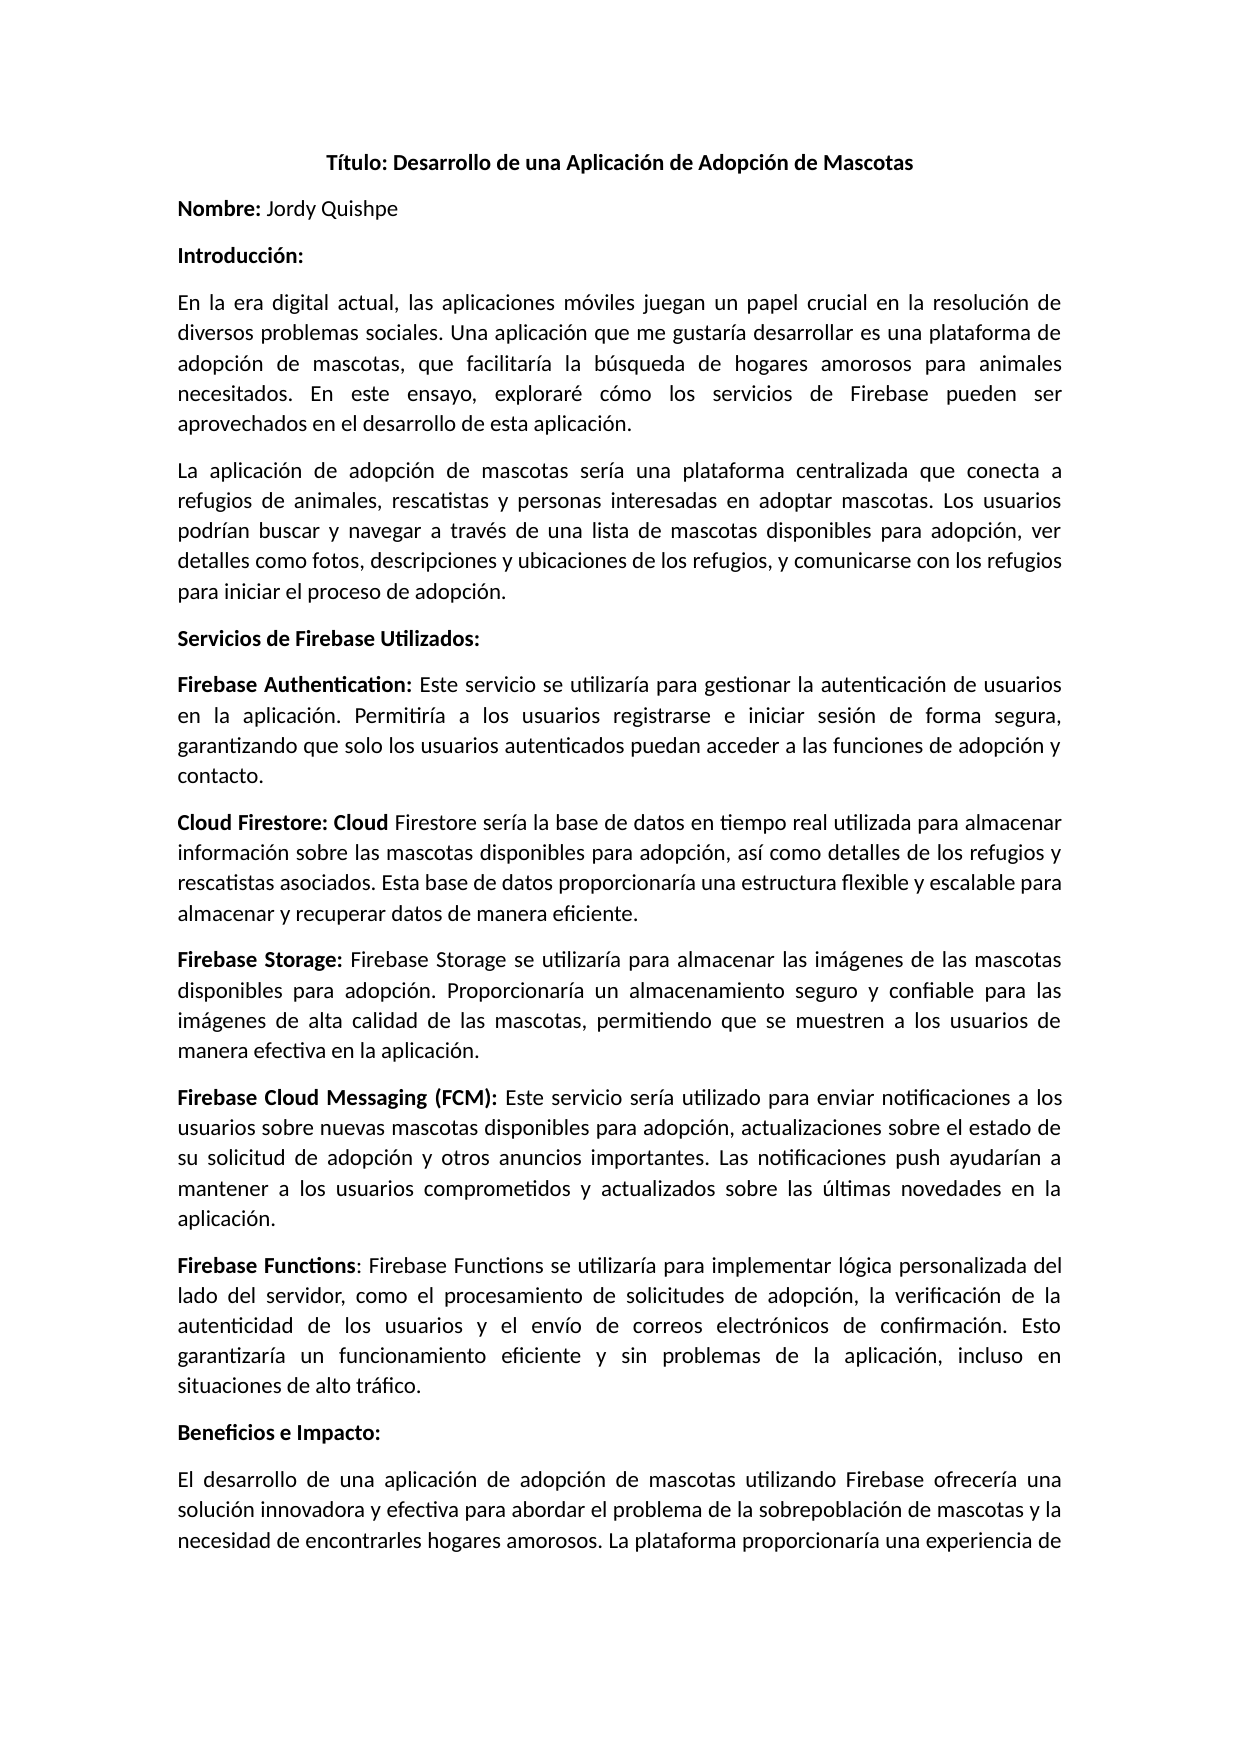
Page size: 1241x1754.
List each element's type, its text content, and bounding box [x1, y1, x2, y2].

text En la era digital actual, las aplicaciones móviles juegan un papel crucial en la resolución de diversos problemas sociales. Una aplicación que me gustaría desarrollar es una plataforma de adopción de mascotas, que facilitaría la búsqueda de hogares amorosos para animales necesitados. En este ensayo, exploraré cómo los servicios de Firebase pueden ser aprovechados en el desarrollo de esta aplicación. [177, 288, 1063, 437]
text Firebase Storage: Firebase Storage se utilizaría para almacenar las imágenes de las mascotas disponibles para adopción. Proporcionaría un almacenamiento seguro y confiable para las imágenes de alta calidad de las mascotas, permitiendo que se muestren a los usuarios de manera efectiva en la aplicación. [177, 946, 1063, 1064]
text La aplicación de adopción de mascotas sería una plataforma centralizada que conecta a refugios de animales, rescatistas y personas interesadas en adoptar mascotas. Los usuarios podrían buscar y navegar a través de una lista de mascotas disponibles para adopción, ver detalles como fotos, descripciones y ubicaciones de los refugios, y comunicarse con los refugios para iniciar el proceso de adopción. [177, 456, 1063, 605]
text Firebase Cloud Messaging (FCM): Este servicio sería utilizado para enviar notificaciones a los usuarios sobre nuevas mascotas disponibles para adopción, actualizaciones sobre el estado de su solicitud de adopción y otros anuncios importantes. Las notificaciones push ayudarían a mantener a los usuarios comprometidos y actualizados sobre las últimas novedades en la aplicación. [177, 1083, 1063, 1232]
text Firebase Functions: Firebase Functions se utilizaría para implementar lógica personalizada del lado del servidor, como el procesamiento de solicitudes de adopción, la verificación de la autenticidad de los usuarios y el envío de correos electrónicos de confirmación. Esto garantizaría un funcionamiento eficiente y sin problemas de la aplicación, incluso en situaciones de alto tráfico. [177, 1251, 1063, 1399]
text Firebase Authentication: Este servicio se utilizaría para gestionar la autenticación de usuarios en la aplicación. Permitiría a los usuarios registrarse e iniciar sesión de forma segura, garantizando que solo los usuarios autenticados puedan acceder a las funciones de adopción y contacto. [177, 671, 1063, 789]
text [177, 1465, 1063, 1554]
text Nombre: Jordy Quishpe [177, 194, 1063, 222]
text Servicios de Firebase Utilizados: [177, 624, 1063, 652]
text Título: Desarrollo de una Aplicación de Adopción de Mascotas [177, 148, 1063, 176]
text Cloud Firestore: Cloud Firestore sería la base de datos en tiempo real utilizada para almacenar información sobre las mascotas disponibles para adopción, así como detalles de los refugios y rescatistas asociados. Esta base de datos proporcionaría una estructura flexible y escalable para almacenar y recuperar datos de manera eficiente. [177, 808, 1063, 927]
text Introducción: [177, 241, 1063, 269]
text Beneficios e Impacto: [177, 1418, 1063, 1446]
